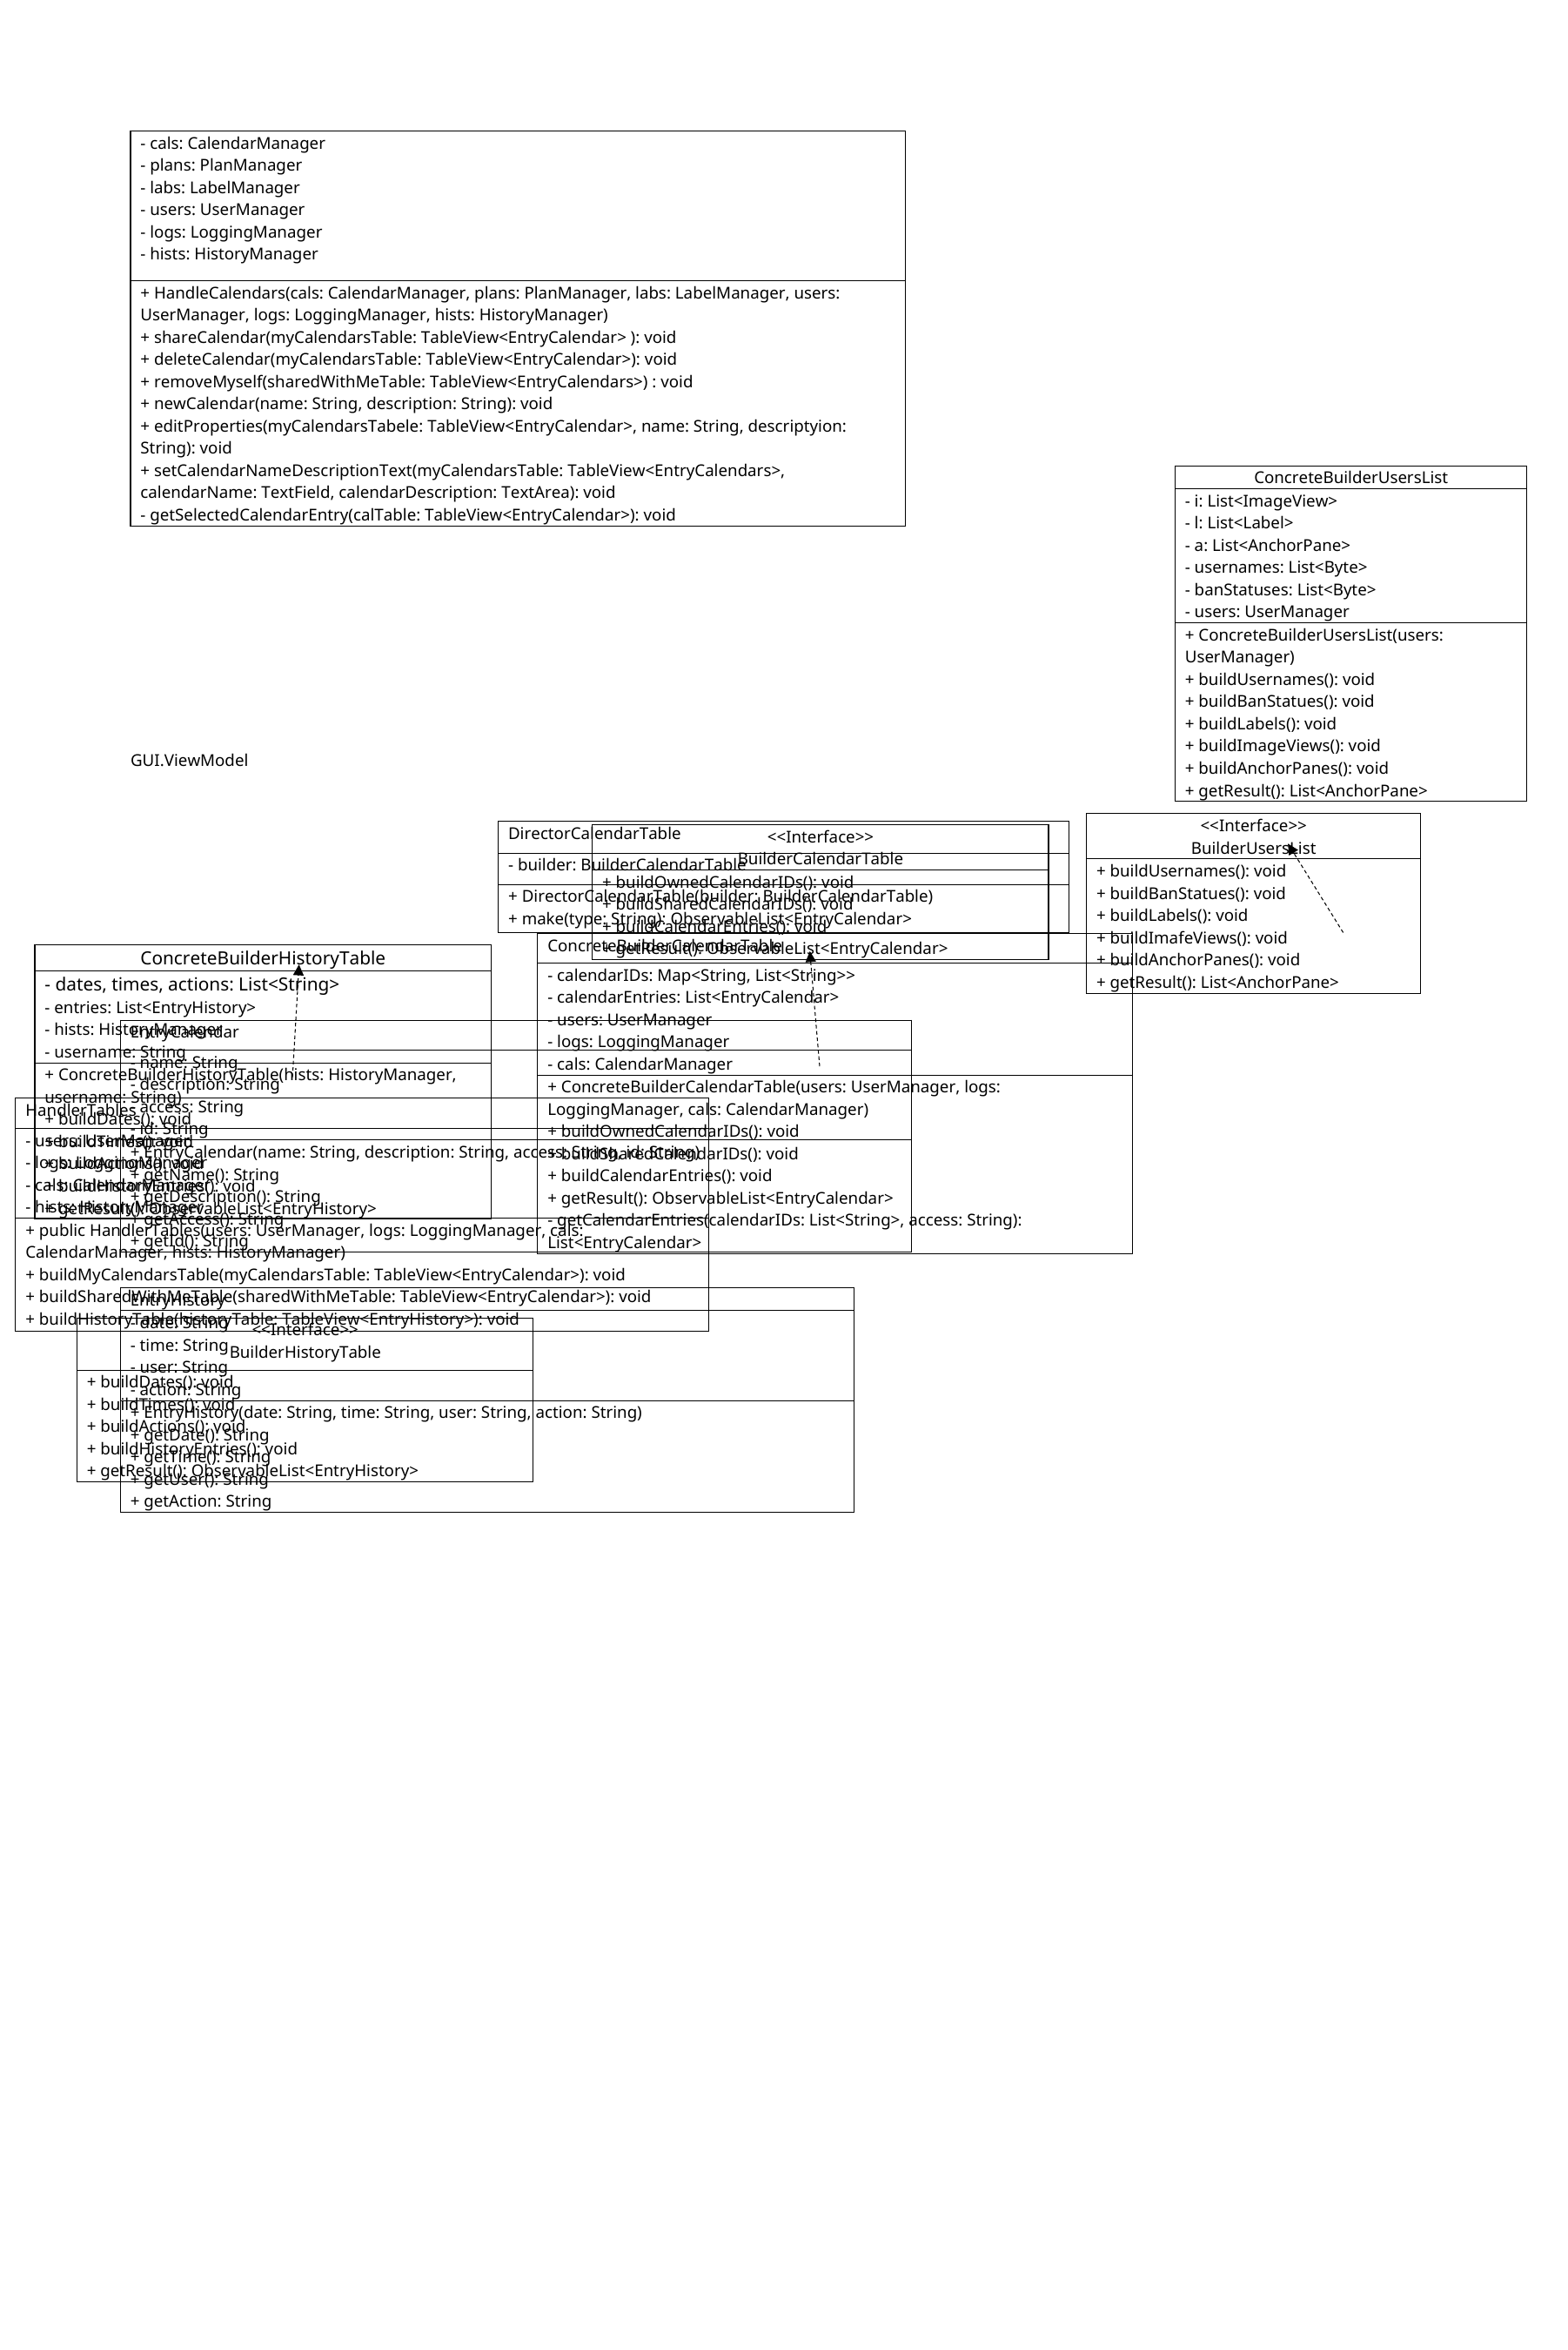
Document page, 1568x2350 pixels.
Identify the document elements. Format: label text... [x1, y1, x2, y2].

table_cell + ConcreteBuilderHistoryTable(hists: HistoryManager, username: String) + buildDates(): void + buildTimes(): void + buildActions(): void + buildHistoryEntries(): void + getResult(): ObservableList<EntryHistory> [36, 1064, 120, 1219]
table_cell + ConcreteBuilderUsersList(users: UserManager) + buildUsernames(): void + buildBanStatues(): void + buildLabels(): void + buildImageViews(): void + buildAnchorPanes(): void + getResult(): List<AnchorPane> [1176, 623, 1526, 801]
table_cell + EntryHistory(date: String, time: String, user: String, action: String) + getDate(): String + getTime(): String + getUser(): String + getAction: String [121, 1401, 854, 1512]
table_header ConcreteBuilderCalendarTable [538, 934, 1132, 963]
text GUI.ViewModel [131, 749, 1175, 771]
table_header DirectorCalendarTable [499, 822, 1069, 853]
table_cell + EntryCalendar(name: String, description: String, access: String, id: String) + getName(): String + getDescription(): String + getAccess(): String + getId(): String [121, 1140, 911, 1252]
table_cell - i: List<ImageView> - l: List<Label> - a: List<AnchorPane> - usernames: List<Byte> - banStatuses: List<Byte> - users: UserManager [1176, 489, 1526, 622]
table_cell - calendarIDs: Map<String, List<String>> - calendarEntries: List<EntryCalendar> - users: UserManager - logs: LoggingManager - cals: CalendarManager [538, 964, 1132, 1075]
table_cell + public HandlerTables(users: UserManager, logs: LoggingManager, cals: CalendarManager, hists: HistoryManager) + buildMyCalendarsTable(myCalendarsTable: TableView<EntryCalendar>): void + buildSharedWithMeTable(sharedWithMeTable: TableView<EntryCalendar>): void + buildHistoryTable(historyTable: TableView<EntryHistory>): void [16, 1219, 708, 1331]
table_header ConcreteBuilderHistoryTable [36, 945, 491, 970]
table_cell + DirectorCalendarTable(builder: BuilderCalendarTable) + make(type: String): ObservableList<EntryCalendar> [499, 885, 1069, 932]
table_cell + ConcreteBuilderCalendarTable(users: UserManager, logs: LoggingManager, cals: CalendarManager) + buildOwnedCalendarIDs(): void + buildSharedCalendarIDs(): void + buildCalendarEntries(): void + getResult(): ObservableList<EntryCalendar> - getCalendarEntries(calendarIDs: List<String>, access: String): List<EntryCalendar> [538, 1076, 1132, 1253]
table_header EntryHistory [121, 1288, 854, 1310]
table_cell - name: String - description: String - access: String - id: String [121, 1051, 911, 1139]
table_header <<Interface>> BuilderUsersList [1087, 814, 1420, 858]
table_cell - builder: BuilderCalendarTable [499, 854, 1069, 884]
table_header ConcreteBuilderUsersList [1176, 467, 1526, 488]
table_cell - dates, times, actions: List<String> - entries: List<EntryHistory> - hists: HistoryManager - username: String [36, 971, 491, 1063]
table_cell + HandleCalendars(cals: CalendarManager, plans: PlanManager, labs: LabelManager, users: UserManager, logs: LoggingManager, hists: HistoryManager) + shareCalendar(myCalendarsTable: TableView<EntryCalendar> ): void + deleteCalendar(myCalendarsTable: TableView<EntryCalendar>): void + removeMyself(sharedWithMeTable: TableView<EntryCalendars>) : void + newCalendar(name: String, description: String): void + editProperties(myCalendarsTabele: TableView<EntryCalendar>, name: String, descriptyion: String): void + setCalendarNameDescriptionText(myCalendarsTable: TableView<EntryCalendars>, calendarName: TextField, calendarDescription: TextArea): void - getSelectedCalendarEntry(calTable: TableView<EntryCalendar>): void [131, 281, 905, 526]
table_cell - date: String - time: String - user: String - action: String [121, 1311, 854, 1400]
table_cell - cals: CalendarManager - plans: PlanManager - labs: LabelManager - users: UserManager - logs: LoggingManager - hists: HistoryManager [131, 131, 905, 280]
table_header <<Interface>> BuilderHistoryTable [77, 1319, 120, 1370]
table_cell + buildUsernames(): void + buildBanStatues(): void + buildLabels(): void + buildImafeViews(): void + buildAnchorPanes(): void + getResult(): List<AnchorPane> [1087, 859, 1420, 993]
table_header EntryCalendar [121, 1021, 911, 1050]
